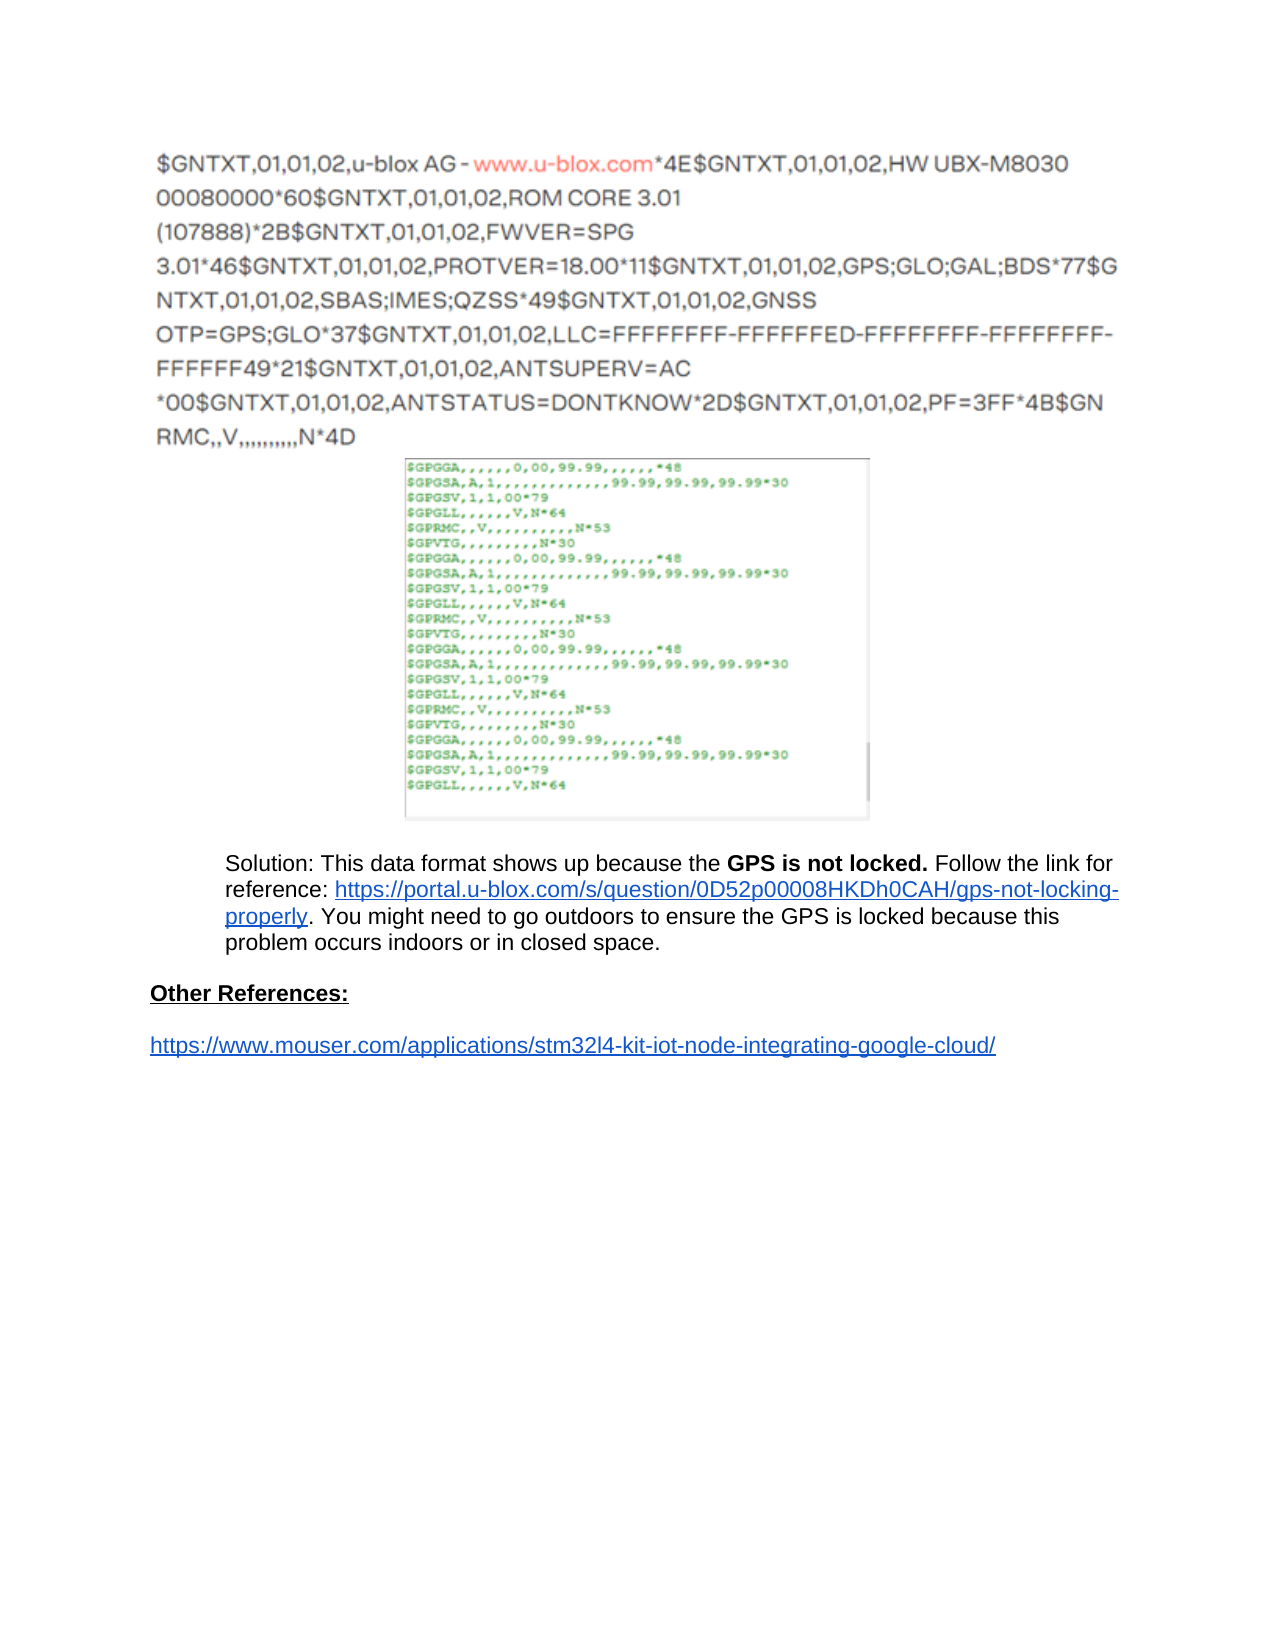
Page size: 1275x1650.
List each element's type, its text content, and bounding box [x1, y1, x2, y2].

text Other References: [150, 980, 1125, 1007]
picture [150, 150, 1125, 455]
picture [404, 458, 871, 821]
text https://www.mouser.com/applications/stm32l4-kit-iot-node-integrating-google-cloud/ [150, 1032, 1125, 1058]
text Solution: This data format shows up because the GPS is not locked. Follow the link for reference: https://portal.u-blox.com/s/question/0D52p00008HKDh0CAH/gps-not-locking-properly. You might need to go outdoors to ensure the GPS is locked because this problem occurs indoors or in closed space. [225, 850, 1125, 955]
